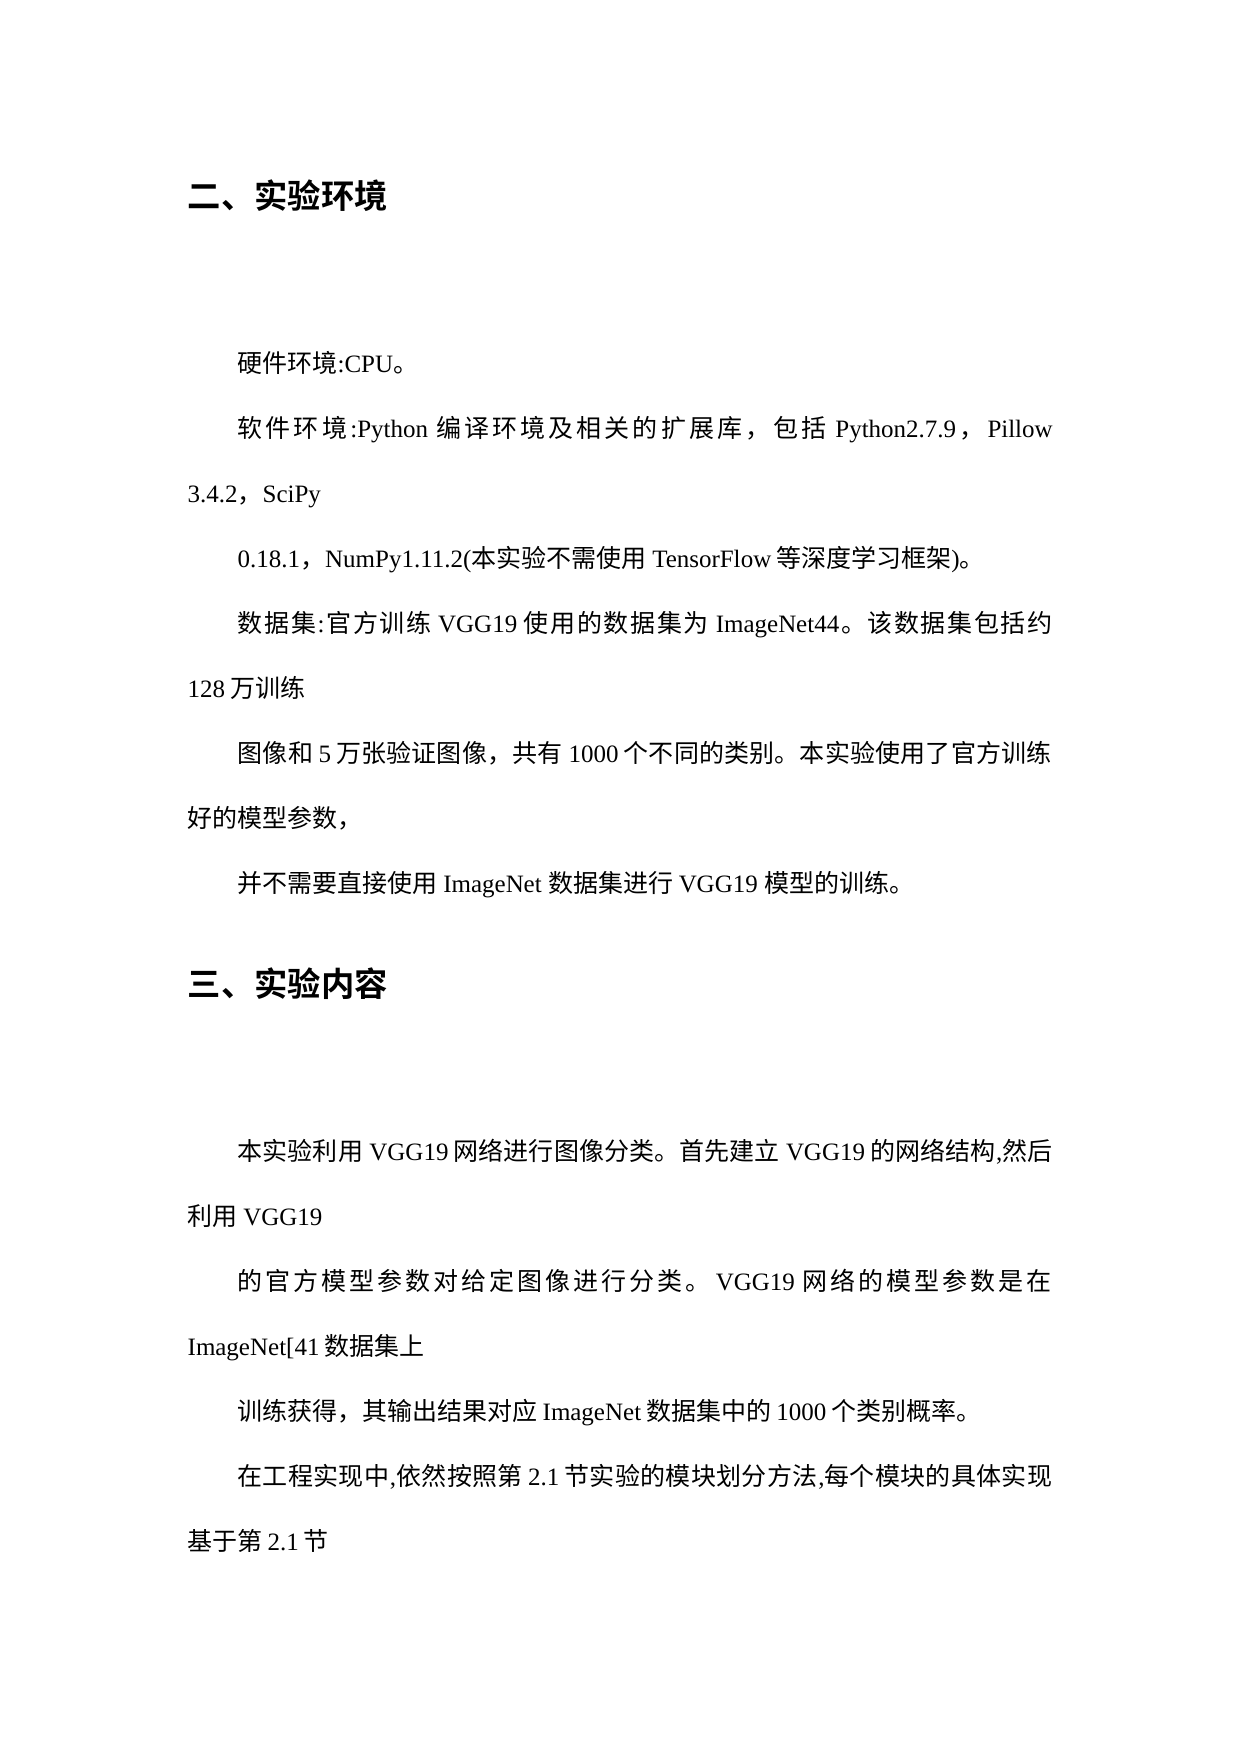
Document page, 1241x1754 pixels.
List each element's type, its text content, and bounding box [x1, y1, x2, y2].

text 的官方模型参数对给定图像进行分类。VGG19网络的模型参数是在ImageNet[41数据集上 [187, 1247, 1053, 1377]
text 数据集:官方训练VGG19使用的数据集为ImageNet44。该数据集包括约128万训练 [187, 589, 1053, 719]
text 训练获得，其输出结果对应ImageNet数据集中的1000个类别概率。 [187, 1377, 1053, 1442]
subtitle 三、实验内容 [187, 950, 1053, 1015]
text 本实验利用 VGG19网络进行图像分类。首先建立VGG19的网络结构,然后利用 VGG19 [187, 1117, 1053, 1247]
text 在工程实现中,依然按照第2.1节实验的模块划分方法,每个模块的具体实现基于第2.1节 [187, 1442, 1053, 1572]
text 软件环境:Python编译环境及相关的扩展库，包括Python2.7.9，Pillow 3.4.2，SciPy [187, 394, 1053, 524]
text 并不需要直接使用 ImageNet 数据集进行 VGG19 模型的训练。 [187, 849, 1053, 914]
text 0.18.1，NumPy1.11.2(本实验不需使用 TensorFlow等深度学习框架)。 [187, 524, 1053, 589]
text 图像和5万张验证图像，共有1000个不同的类别。本实验使用了官方训练好的模型参数， [187, 719, 1053, 849]
text 硬件环境:CPU。 [187, 329, 1053, 394]
subtitle 二、实验环境 [187, 162, 1053, 227]
